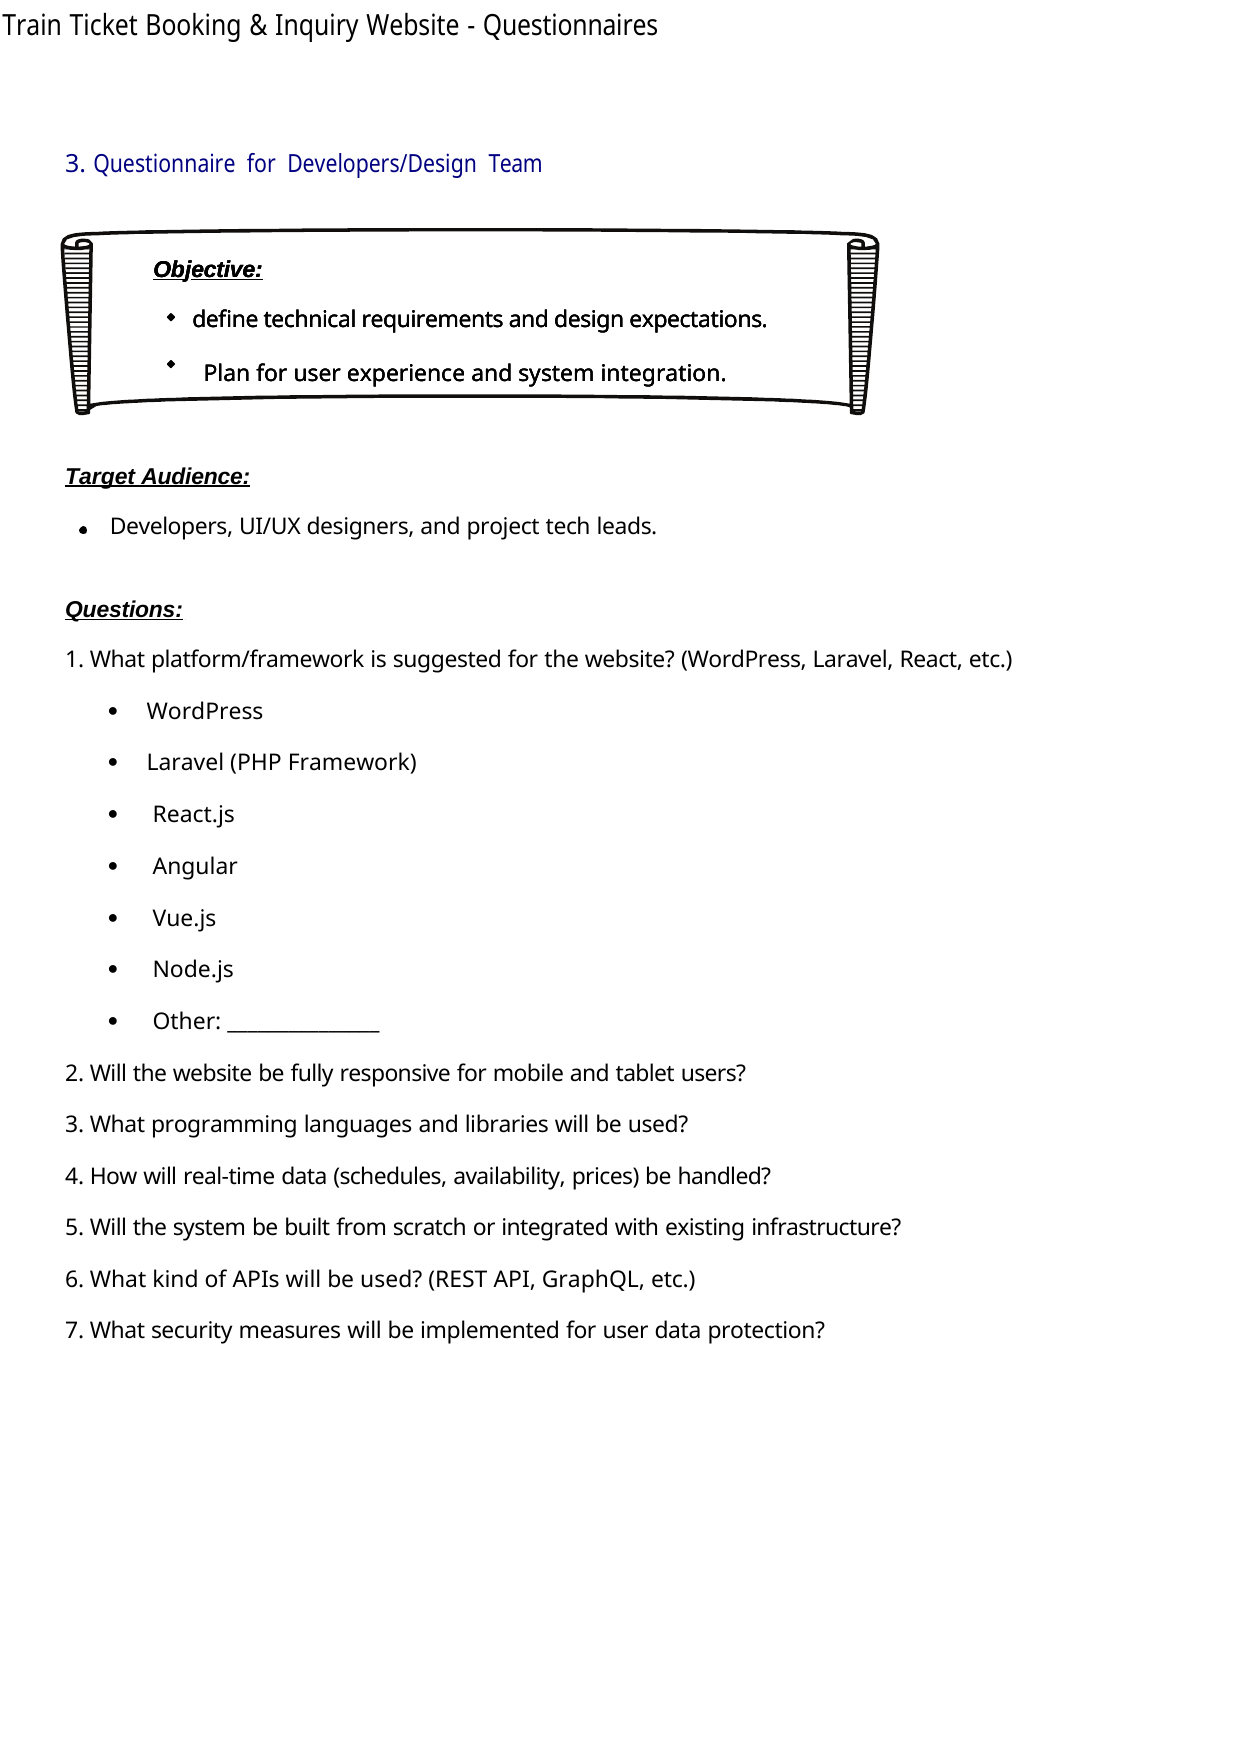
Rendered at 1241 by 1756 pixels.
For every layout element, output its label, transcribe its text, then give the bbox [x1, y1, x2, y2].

list Will the system be built from scratch or integrated with existing infrastructure? [65, 1211, 1093, 1243]
list Node.js [109, 953, 1093, 985]
picture [79, 526, 87, 534]
list How will real-time data (schedules, availability, prices) be handled? [65, 1160, 1093, 1191]
text Developers, UI/UX designers, and project tech leads. [79, 509, 1093, 541]
list WordPress [109, 694, 1093, 726]
list Will the website be fully responsive for mobile and tablet users? [65, 1057, 1093, 1088]
list Other: _______________ [109, 1005, 1093, 1036]
list Angular [109, 850, 1093, 881]
list What kind of APIs will be used? (REST API, GraphQL, etc.) [65, 1263, 1093, 1294]
subtitle Questionnaire for Developers/Design Team [65, 146, 1093, 180]
subtitle Target Audience: [65, 463, 1093, 489]
list Laravel (PHP Framework) [109, 746, 1093, 778]
list What security measures will be implemented for user data protection? [65, 1314, 1093, 1346]
list React.js [109, 798, 1093, 829]
subtitle Questions: [65, 596, 1093, 622]
list What programming languages and libraries will be used? [65, 1108, 1093, 1139]
list What platform/framework is suggested for the website? (WordPress, Laravel, React, etc.) [65, 643, 1093, 674]
list Vue.js [109, 902, 1093, 933]
